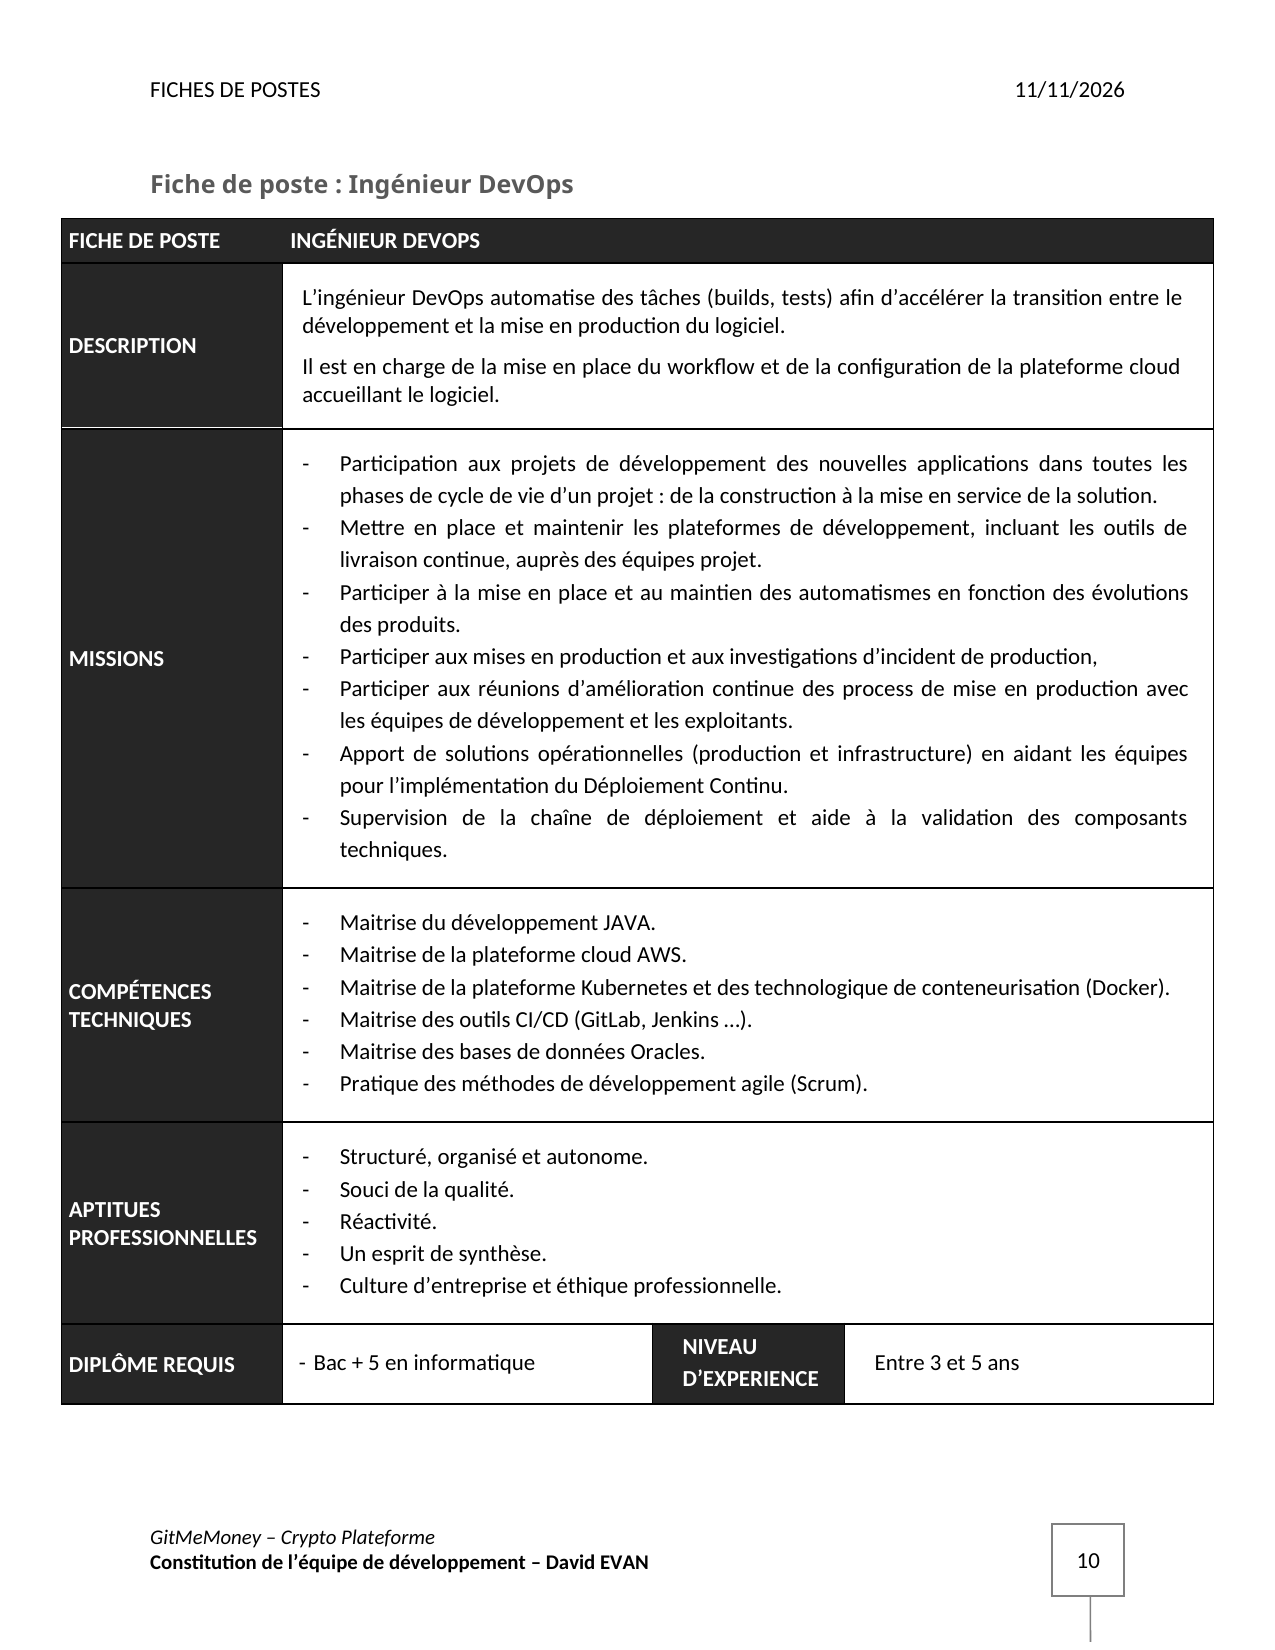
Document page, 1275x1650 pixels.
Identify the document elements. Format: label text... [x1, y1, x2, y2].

table_cell Participation aux projets de développement des nouvelles applications dans toutes les phases de cycle de vie d’un projet : de la construction à la mise en service de la solution. Mettre en place et maintenir les plateformes de développement, incluant les outils de livraison continue, auprès des équipes projet. Participer à la mise en place et au maintien des automatismes en fonction des évolutions des produits. Participer aux mises en production et aux investigations d’incident de production, Participer aux réunions d’amélioration continue des process de mise en production avec les équipes de développement et les exploitants. Apport de solutions opérationnelles (production et infrastructure) en aidant les équipes pour l’implémentation du Déploiement Continu. Supervision de la chaîne de déploiement et aide à la validation des composants techniques. [283, 430, 1213, 887]
table_cell Entre 3 et 5 ans [845, 1325, 1213, 1403]
table_cell NIVEAU D’EXPERIENCE [653, 1325, 844, 1403]
table_cell Maitrise du développement JAVA. Maitrise de la plateforme cloud AWS. Maitrise de la plateforme Kubernetes et des technologique de conteneurisation (Docker). Maitrise des outils CI/CD (GitLab, Jenkins …). Maitrise des bases de données Oracles. Pratique des méthodes de développement agile (Scrum). [283, 889, 1213, 1121]
table_cell MISSIONS [62, 430, 282, 887]
subtitle Fiche de poste : Ingénieur DevOps [150, 167, 1125, 201]
table_header FICHE DE POSTE [62, 219, 283, 262]
table_cell Structuré, organisé et autonome. Souci de la qualité. Réactivité. Un esprit de synthèse. Culture d’entreprise et éthique professionnelle. [283, 1123, 1213, 1323]
table_cell APTITUES PROFESSIONNELLES [62, 1123, 282, 1323]
table_cell L’ingénieur DevOps automatise des tâches (builds, tests) afin d’accélérer la transition entre le développement et la mise en production du logiciel. Il est en charge de la mise en place du workflow et de la configuration de la plateforme cloud accueillant le logiciel. [283, 264, 1213, 427]
table_cell COMPÉTENCES TECHNIQUES [62, 889, 282, 1121]
table_cell DESCRIPTION [62, 264, 282, 427]
table_cell DIPLÔME REQUIS [62, 1325, 282, 1403]
table_cell Bac + 5 en informatique [283, 1325, 652, 1403]
table_header INGÉNIEUR DEVOPS [283, 219, 1213, 262]
